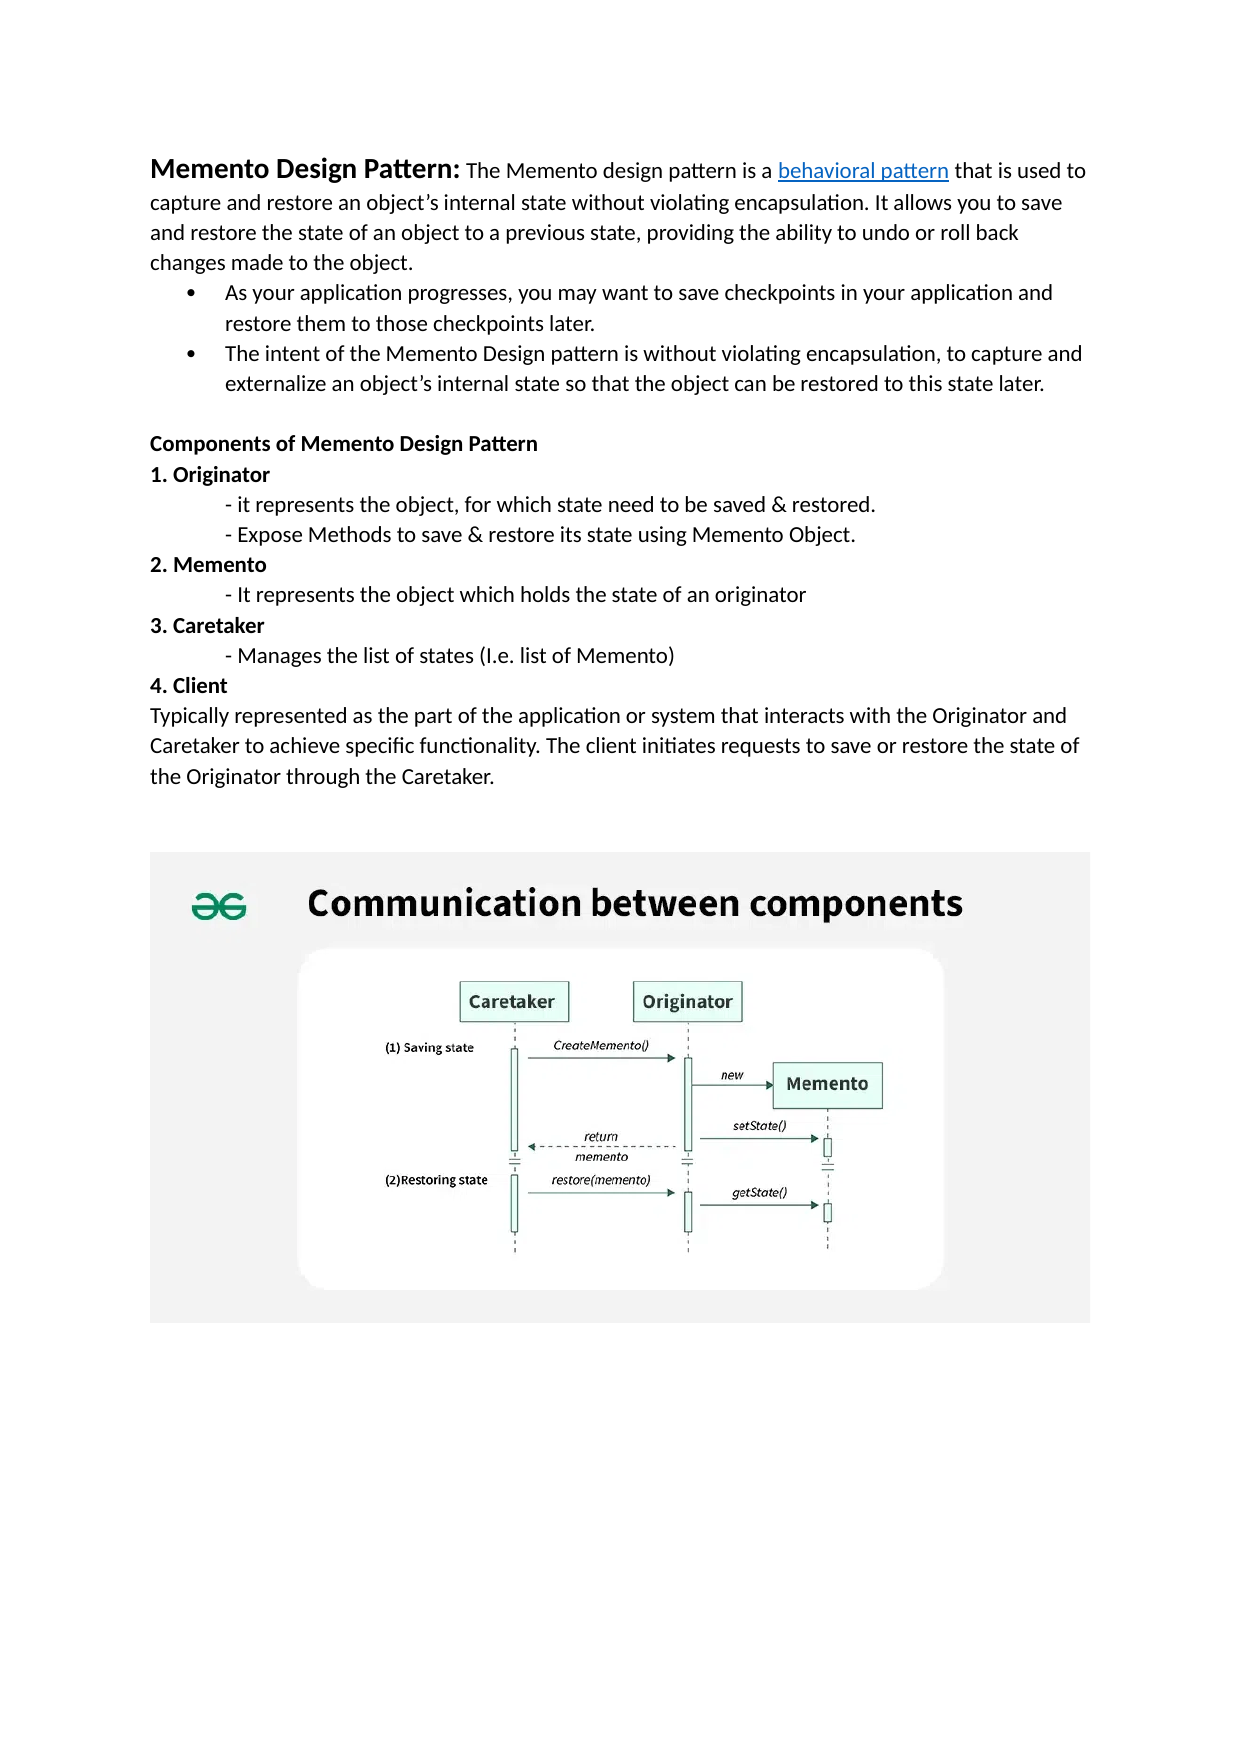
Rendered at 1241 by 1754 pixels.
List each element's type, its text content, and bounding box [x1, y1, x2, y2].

text Typically represented as the part of the application or system that interacts with the Originator and Caretaker to achieve specific functionality. The client initiates requests to save or restore the state of the Originator through the Caretaker. [150, 701, 1090, 790]
text - It represents the object which holds the state of an originator [150, 581, 1090, 608]
list As your application progresses, you may want to save checkpoints in your application and restore them to those checkpoints later. [187, 278, 1090, 337]
text Memento Design Pattern: The Memento design pattern is a behavioral pattern that is used to capture and restore an object’s internal state without violating encapsulation. It allows you to save and restore the state of an object to a previous state, providing the ability to undo or roll back changes made to the object. [150, 150, 1090, 276]
text Components of Memento Design Pattern [150, 429, 1090, 457]
text 2. Memento [150, 550, 1090, 578]
text - Manages the list of states (I.e. list of Memento) [150, 641, 1090, 669]
text 4. Client [150, 671, 1090, 699]
picture [150, 852, 1091, 1323]
text - Expose Methods to save & restore its state using Memento Object. [225, 520, 1090, 548]
text 3. Caretaker [150, 611, 1090, 639]
text - it represents the object, for which state need to be saved & restored. [225, 490, 1090, 518]
list The intent of the Memento Design pattern is without violating encapsulation, to capture and externalize an object’s internal state so that the object can be restored to this state later. [187, 339, 1090, 397]
text 1. Originator [150, 460, 1090, 488]
